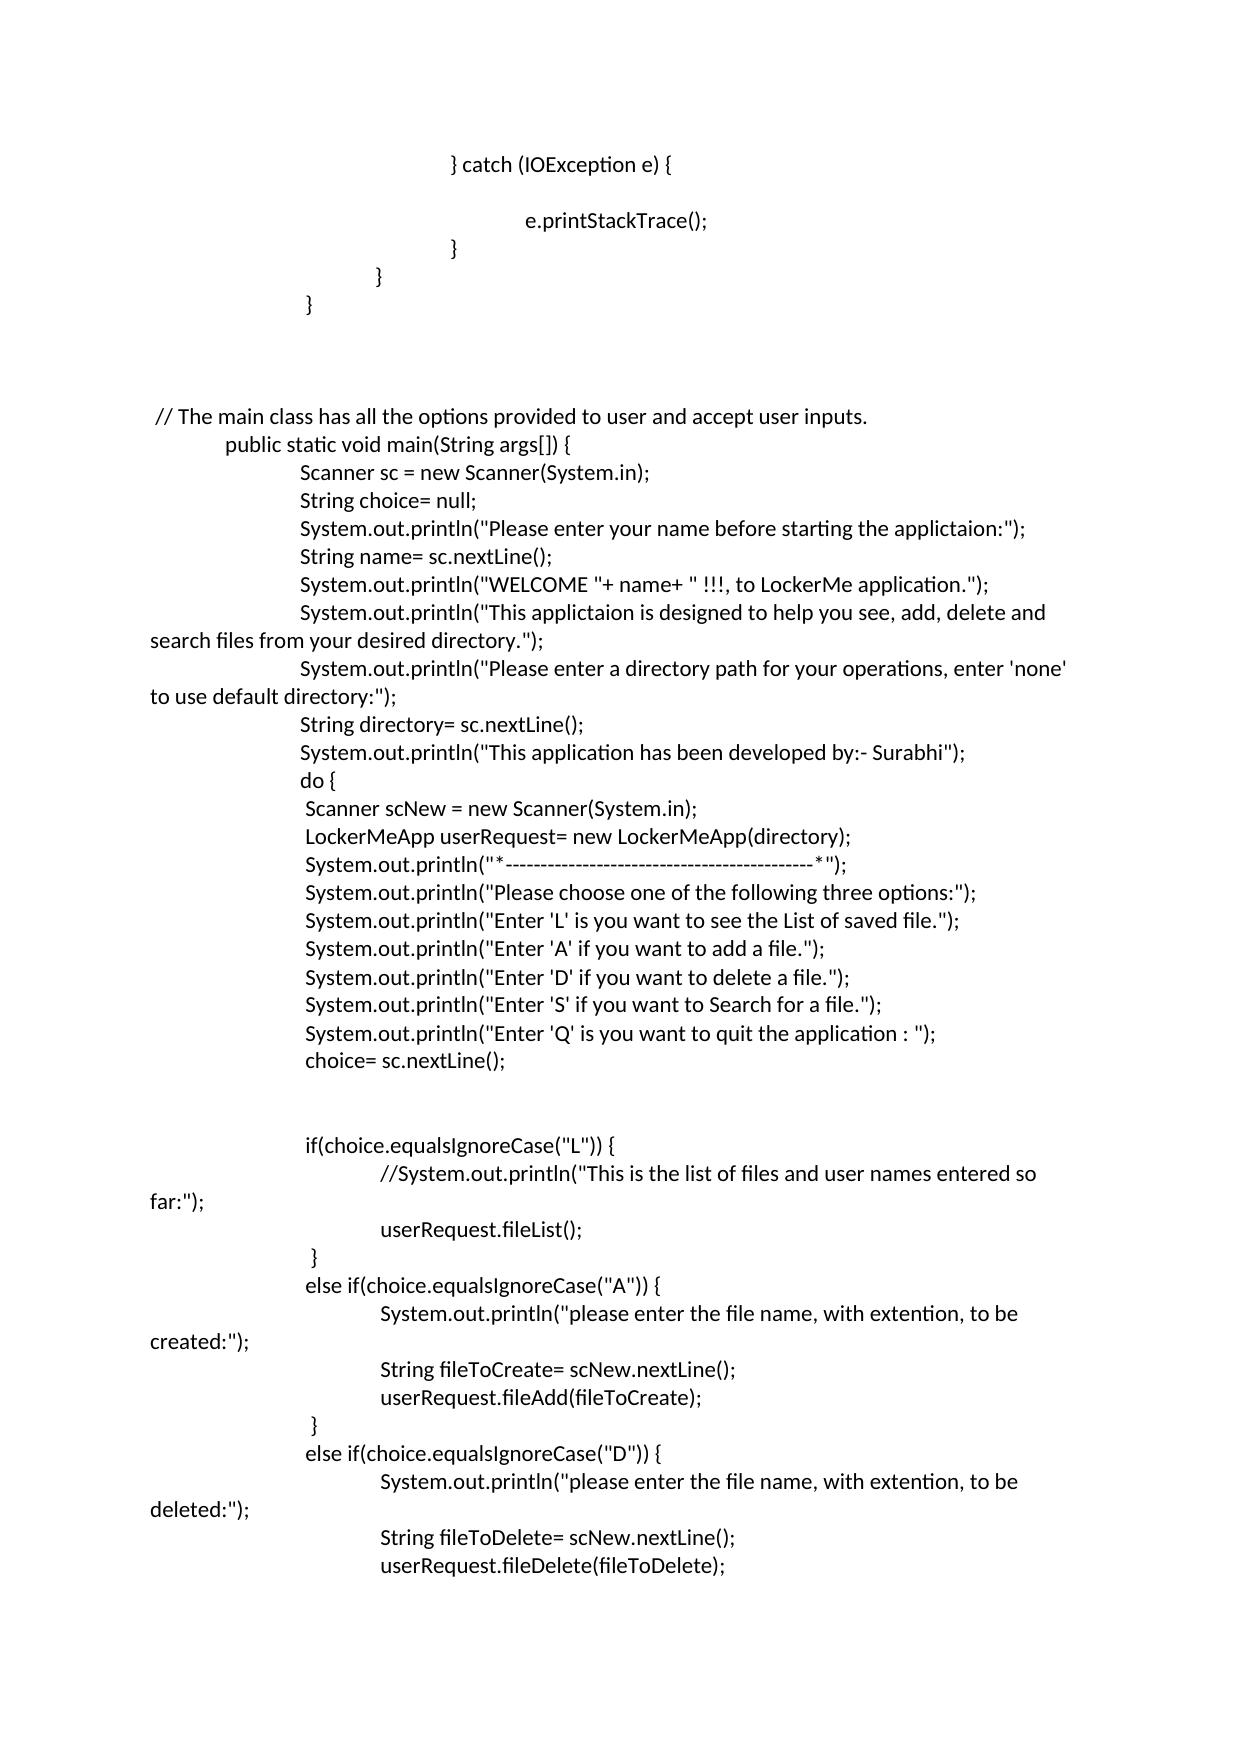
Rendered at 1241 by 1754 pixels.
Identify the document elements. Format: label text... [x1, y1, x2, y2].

text userRequest.fileAdd(fileToCreate); [150, 1383, 1090, 1411]
text System.out.println("Enter 'D' if you want to delete a file."); [150, 963, 1090, 991]
text // The main class has all the options provided to user and accept user inputs. [150, 402, 1090, 430]
text LockerMeApp userRequest= new LockerMeApp(directory); [150, 822, 1090, 851]
text //System.out.println("This is the list of files and user names entered so far:"); [150, 1159, 1090, 1215]
text userRequest.fileList(); [150, 1215, 1090, 1243]
text System.out.println("Enter 'Q' is you want to quit the application : "); [150, 1019, 1090, 1047]
text if(choice.equalsIgnoreCase("L")) { [150, 1131, 1090, 1159]
text String fileToDelete= scNew.nextLine(); [150, 1523, 1090, 1551]
text String fileToCreate= scNew.nextLine(); [150, 1355, 1090, 1383]
text System.out.println("Enter 'A' if you want to add a file."); [150, 934, 1090, 963]
text e.printStackTrace(); [150, 206, 1090, 234]
text System.out.println("Enter 'S' if you want to Search for a file."); [150, 991, 1090, 1019]
text Scanner scNew = new Scanner(System.in); [150, 794, 1090, 822]
text System.out.println("WELCOME "+ name+ " !!!, to LockerMe application."); [150, 570, 1090, 598]
text System.out.println("Please enter a directory path for your operations, enter 'none' to use default directory:"); [150, 654, 1090, 710]
text } [150, 1243, 1090, 1271]
text System.out.println("Enter 'L' is you want to see the List of saved file."); [150, 907, 1090, 934]
text String directory= sc.nextLine(); [150, 710, 1090, 738]
text String name= sc.nextLine(); [150, 542, 1090, 570]
text } [150, 1411, 1090, 1439]
text } catch (IOException e) { [150, 150, 1090, 178]
text } [150, 234, 1090, 262]
text else if(choice.equalsIgnoreCase("D")) { [150, 1439, 1090, 1467]
text System.out.println("This applictaion is designed to help you see, add, delete and search files from your desired directory."); [150, 598, 1090, 654]
text choice= sc.nextLine(); [150, 1047, 1090, 1075]
text System.out.println("please enter the file name, with extention, to be created:"); [150, 1299, 1090, 1355]
text userRequest.fileDelete(fileToDelete); [150, 1551, 1090, 1579]
text do { [150, 766, 1090, 794]
text String choice= null; [150, 486, 1090, 514]
text else if(choice.equalsIgnoreCase("A")) { [150, 1271, 1090, 1299]
text System.out.println("Please choose one of the following three options:"); [150, 878, 1090, 907]
text System.out.println("please enter the file name, with extention, to be deleted:"); [150, 1467, 1090, 1523]
text } [150, 262, 1090, 290]
text System.out.println("Please enter your name before starting the applictaion:"); [150, 514, 1090, 542]
text Scanner sc = new Scanner(System.in); [150, 458, 1090, 486]
text System.out.println("This application has been developed by:- Surabhi"); [150, 738, 1090, 766]
text } [150, 290, 1090, 318]
text public static void main(String args[]) { [150, 430, 1090, 458]
text System.out.println("*--------------------------------------------*"); [150, 851, 1090, 878]
